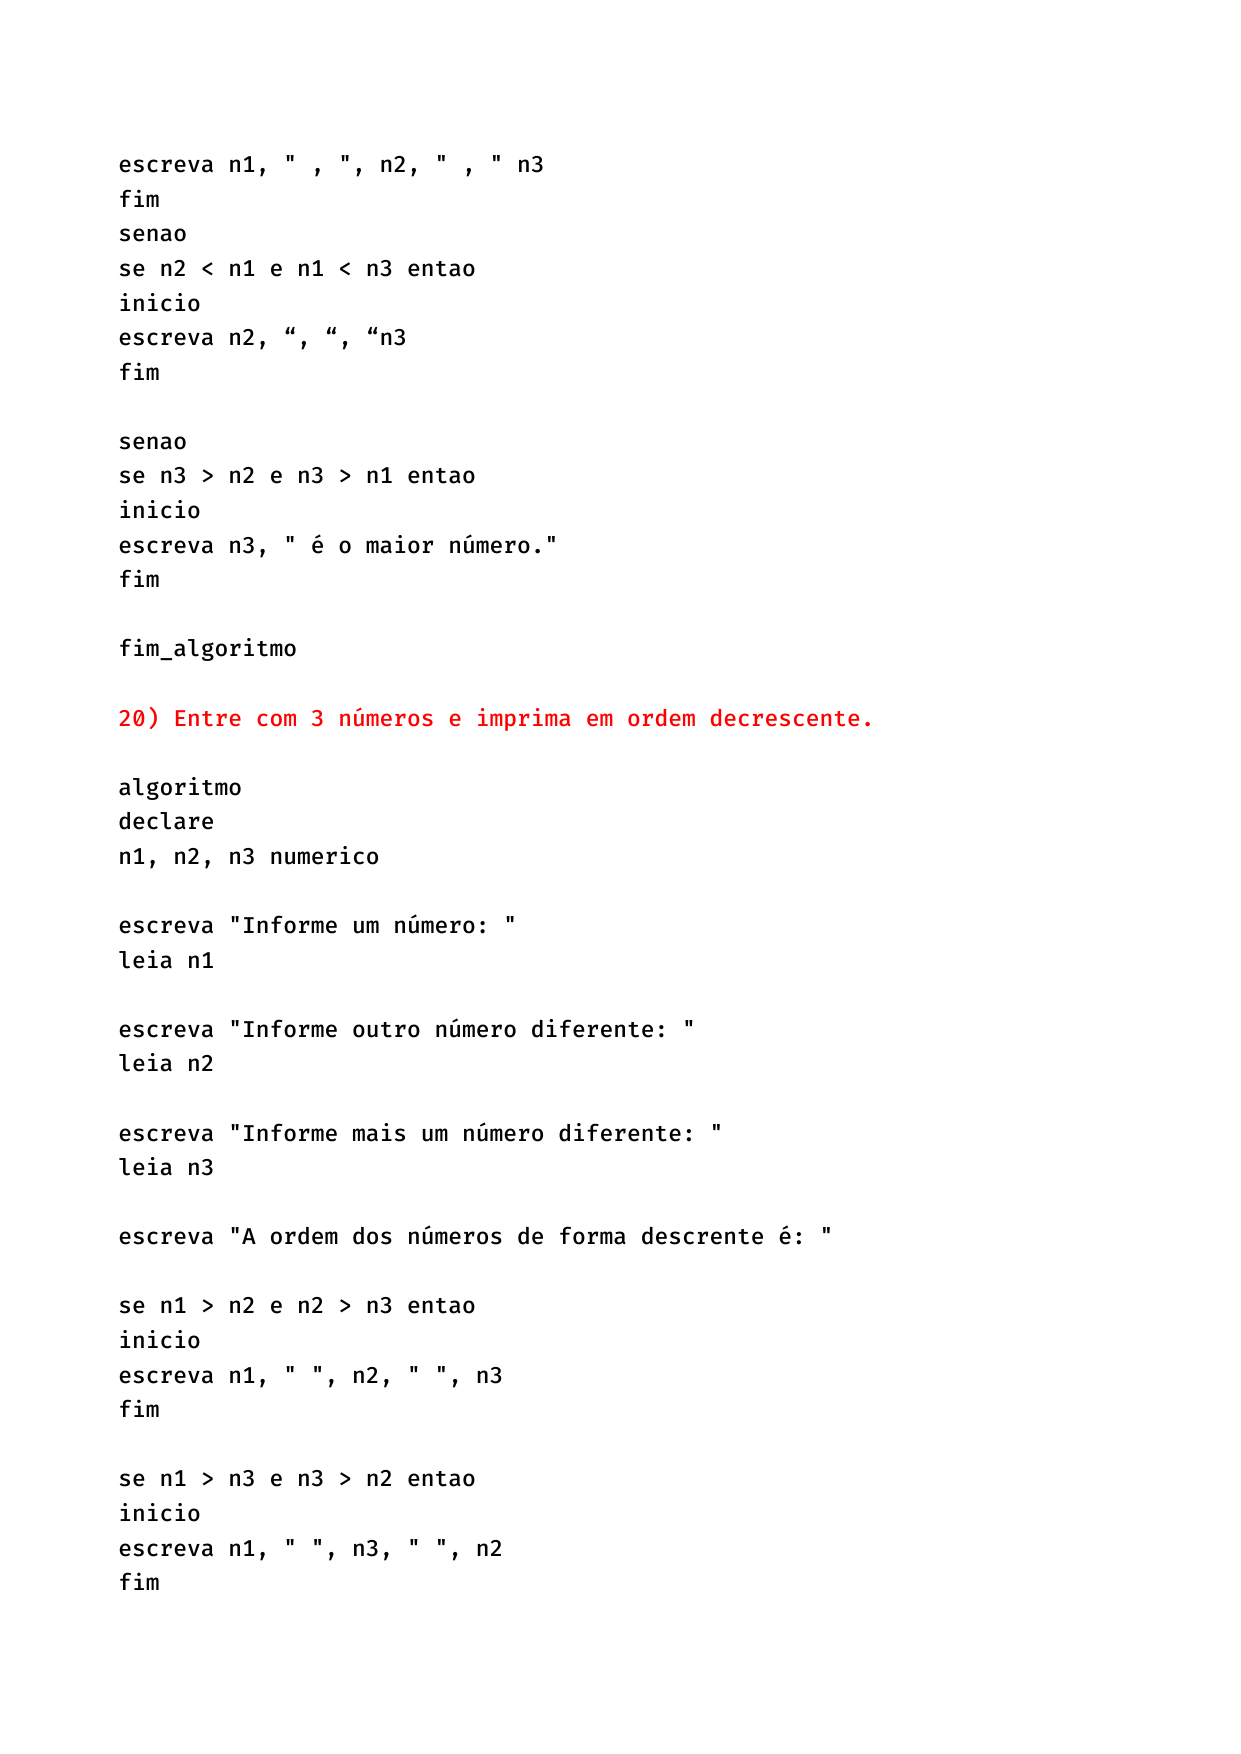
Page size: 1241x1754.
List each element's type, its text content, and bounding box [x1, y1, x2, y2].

text escreva n1, " ", n3, " ", n2 [118, 1533, 1090, 1563]
text escreva "Informe outro número diferente: " [118, 1014, 1090, 1045]
text se n1 > n3 e n3 > n2 entao [118, 1464, 1090, 1494]
text 20) Entre com 3 números e imprima em ordem decrescente. [118, 703, 1090, 733]
text fim [118, 1568, 1090, 1598]
text escreva "Informe mais um número diferente: " [118, 1118, 1090, 1148]
text senao [118, 219, 1090, 249]
text escreva "Informe um número: " [118, 911, 1090, 941]
text senao [118, 427, 1090, 457]
text escreva n3, " é o maior número." [118, 530, 1090, 561]
text se n2 < n1 e n1 < n3 entao [118, 254, 1090, 284]
text declare [118, 807, 1090, 837]
text escreva n1, " , ", n2, " , " n3 [118, 150, 1090, 180]
text se n3 > n2 e n3 > n1 entao [118, 461, 1090, 491]
text se n1 > n2 e n2 > n3 entao [118, 1291, 1090, 1321]
text fim [118, 565, 1090, 595]
text inicio [118, 1499, 1090, 1529]
text escreva "A ordem dos números de forma descrente é: " [118, 1222, 1090, 1252]
text leia n2 [118, 1049, 1090, 1079]
text inicio [118, 496, 1090, 526]
text fim [118, 1395, 1090, 1425]
text escreva n1, " ", n2, " ", n3 [118, 1360, 1090, 1391]
text fim [118, 357, 1090, 388]
text inicio [118, 1326, 1090, 1356]
text inicio [118, 288, 1090, 318]
text fim [118, 184, 1090, 215]
text fim_algoritmo [118, 634, 1090, 664]
text leia n1 [118, 945, 1090, 976]
text algoritmo [118, 772, 1090, 803]
text escreva n2, “, “, “n3 [118, 323, 1090, 353]
text n1, n2, n3 numerico [118, 842, 1090, 872]
text leia n3 [118, 1153, 1090, 1183]
